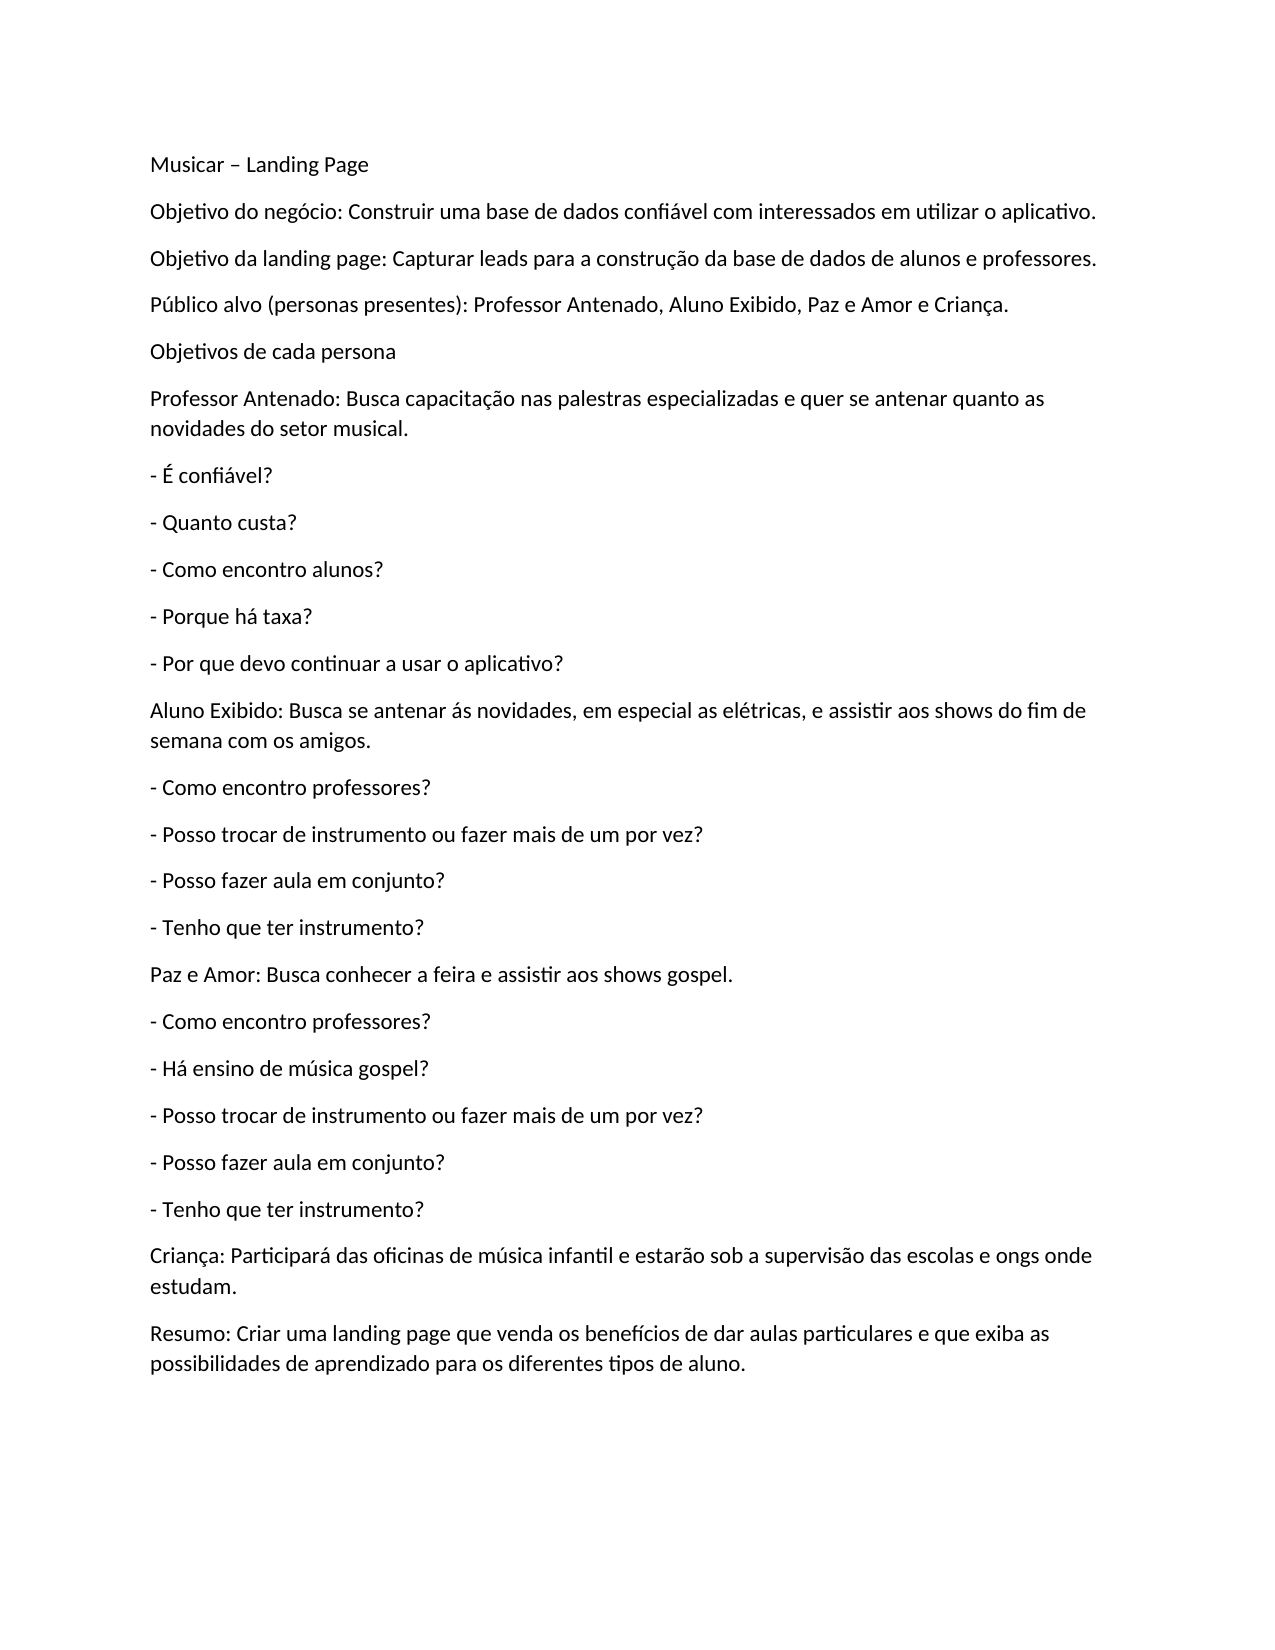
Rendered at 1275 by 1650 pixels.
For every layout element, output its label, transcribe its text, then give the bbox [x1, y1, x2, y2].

text Criança: Participará das oficinas de música infantil e estarão sob a supervisão das escolas e ongs onde estudam. [150, 1242, 1125, 1300]
text - Há ensino de música gospel? [150, 1054, 1125, 1082]
text - Posso trocar de instrumento ou fazer mais de um por vez? [150, 820, 1125, 848]
text - Como encontro alunos? [150, 555, 1125, 583]
text - Como encontro professores? [150, 773, 1125, 801]
text - Porque há taxa? [150, 602, 1125, 630]
text Paz e Amor: Busca conhecer a feira e assistir aos shows gospel. [150, 960, 1125, 988]
text Aluno Exibido: Busca se antenar ás novidades, em especial as elétricas, e assistir aos shows do fim de semana com os amigos. [150, 696, 1125, 754]
text Público alvo (personas presentes): Professor Antenado, Aluno Exibido, Paz e Amor e Criança. [150, 291, 1125, 319]
text Objetivo da landing page: Capturar leads para a construção da base de dados de alunos e professores. [150, 244, 1125, 272]
text - Posso trocar de instrumento ou fazer mais de um por vez? [150, 1101, 1125, 1129]
text - Tenho que ter instrumento? [150, 1195, 1125, 1223]
text Professor Antenado: Busca capacitação nas palestras especializadas e quer se antenar quanto as novidades do setor musical. [150, 384, 1125, 443]
text Objetivos de cada persona [150, 337, 1125, 366]
text - Como encontro professores? [150, 1007, 1125, 1035]
text - Por que devo continuar a usar o aplicativo? [150, 649, 1125, 677]
text Objetivo do negócio: Construir uma base de dados confiável com interessados em utilizar o aplicativo. [150, 197, 1125, 225]
text Resumo: Criar uma landing page que venda os benefícios de dar aulas particulares e que exiba as possibilidades de aprendizado para os diferentes tipos de aluno. [150, 1319, 1125, 1377]
text - Posso fazer aula em conjunto? [150, 1148, 1125, 1176]
text - Posso fazer aula em conjunto? [150, 867, 1125, 895]
text - Quanto custa? [150, 508, 1125, 536]
text Musicar – Landing Page [150, 150, 1125, 178]
text - É confiável? [150, 461, 1125, 489]
text - Tenho que ter instrumento? [150, 913, 1125, 942]
